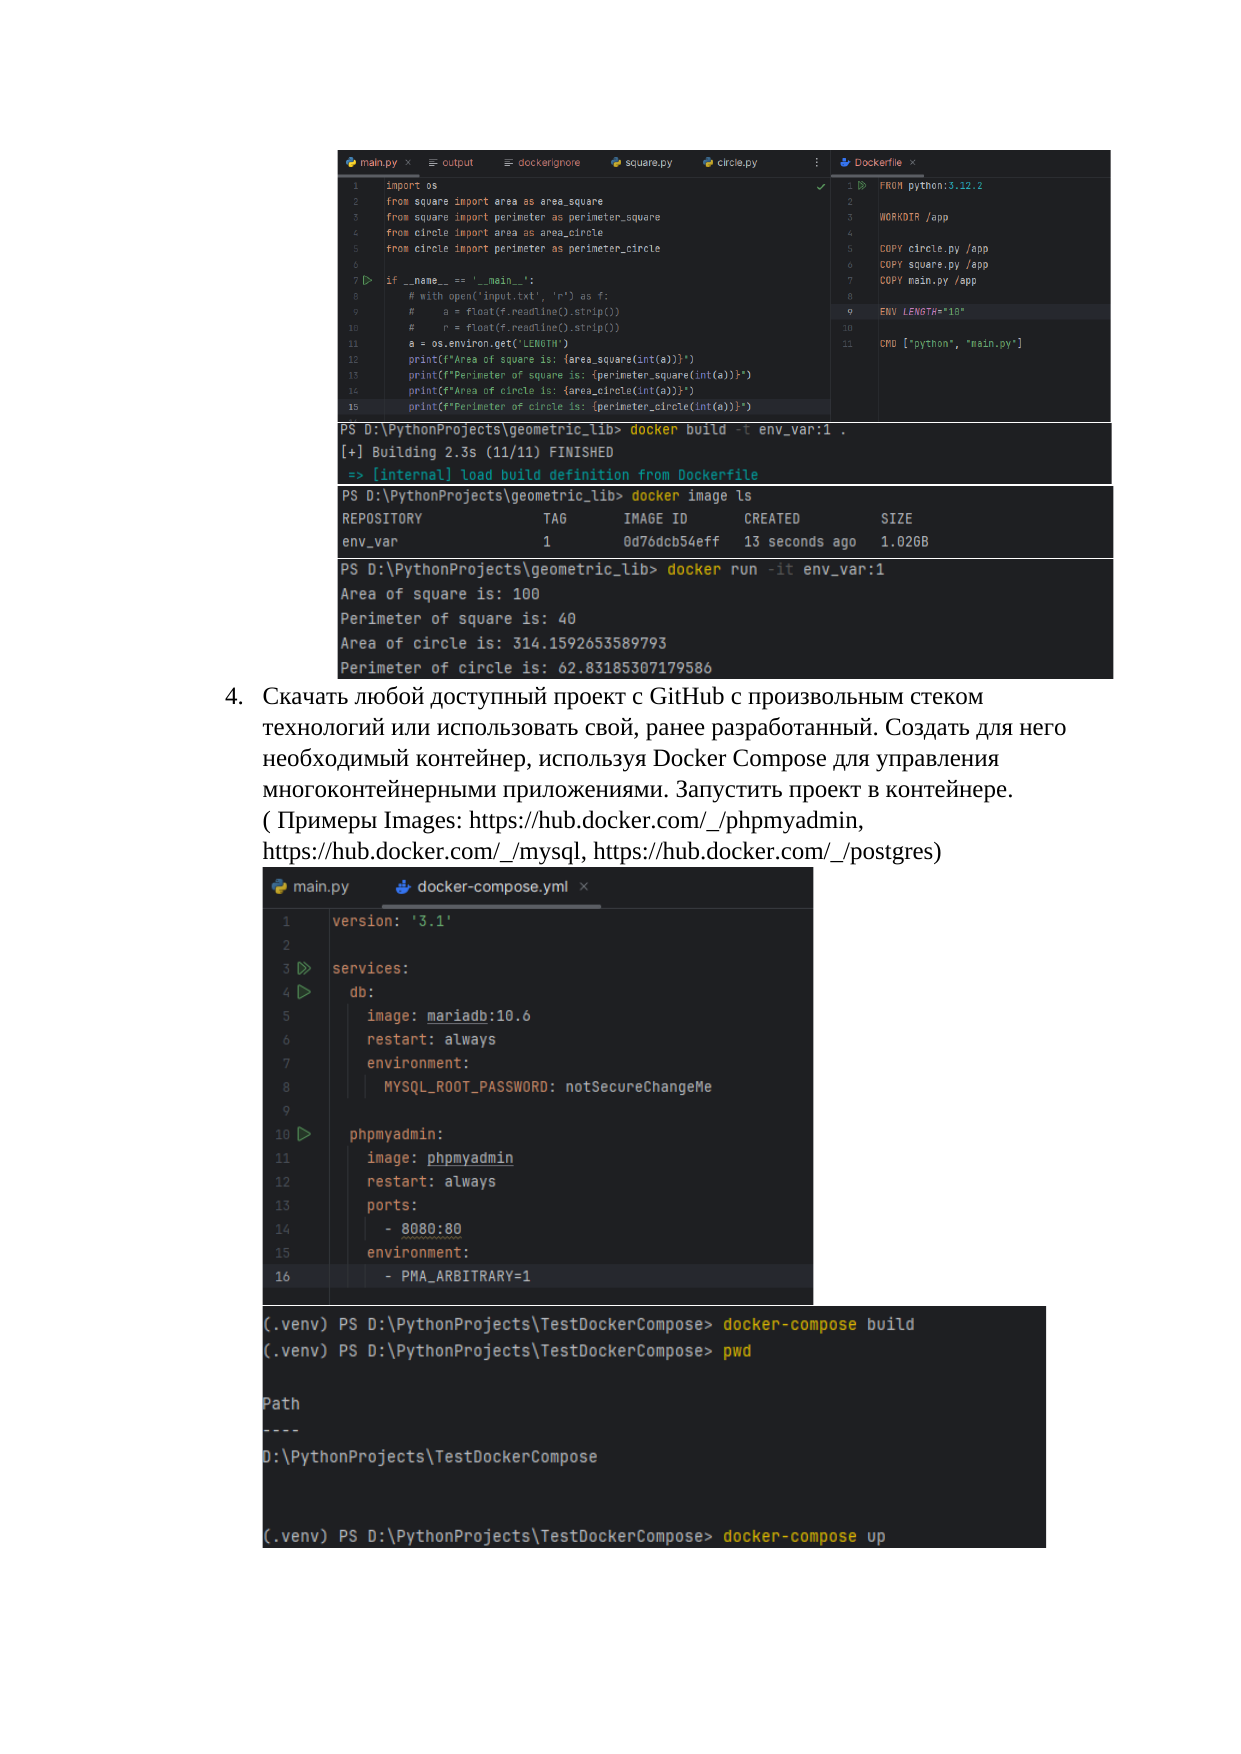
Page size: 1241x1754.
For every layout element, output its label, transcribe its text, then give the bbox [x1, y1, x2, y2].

list Скачать любой доступный проект с GitHub с произвольным стеком технологий или использовать свой, ранее разработанный. Создать для него необходимый контейнер, используя Docker Compose для управления многоконтейнерными приложениями. Запустить проект в контейнере.( Примеры Images: https://hub.docker.com/_/phpmyadmin, https://hub.docker.com/_/mysql, https://hub.docker.com/_/postgres) [225, 681, 1090, 865]
picture [337, 423, 1112, 484]
picture [262, 867, 814, 1305]
picture [337, 559, 1114, 679]
picture [262, 1306, 1047, 1548]
picture [337, 150, 1111, 422]
picture [337, 486, 1114, 558]
